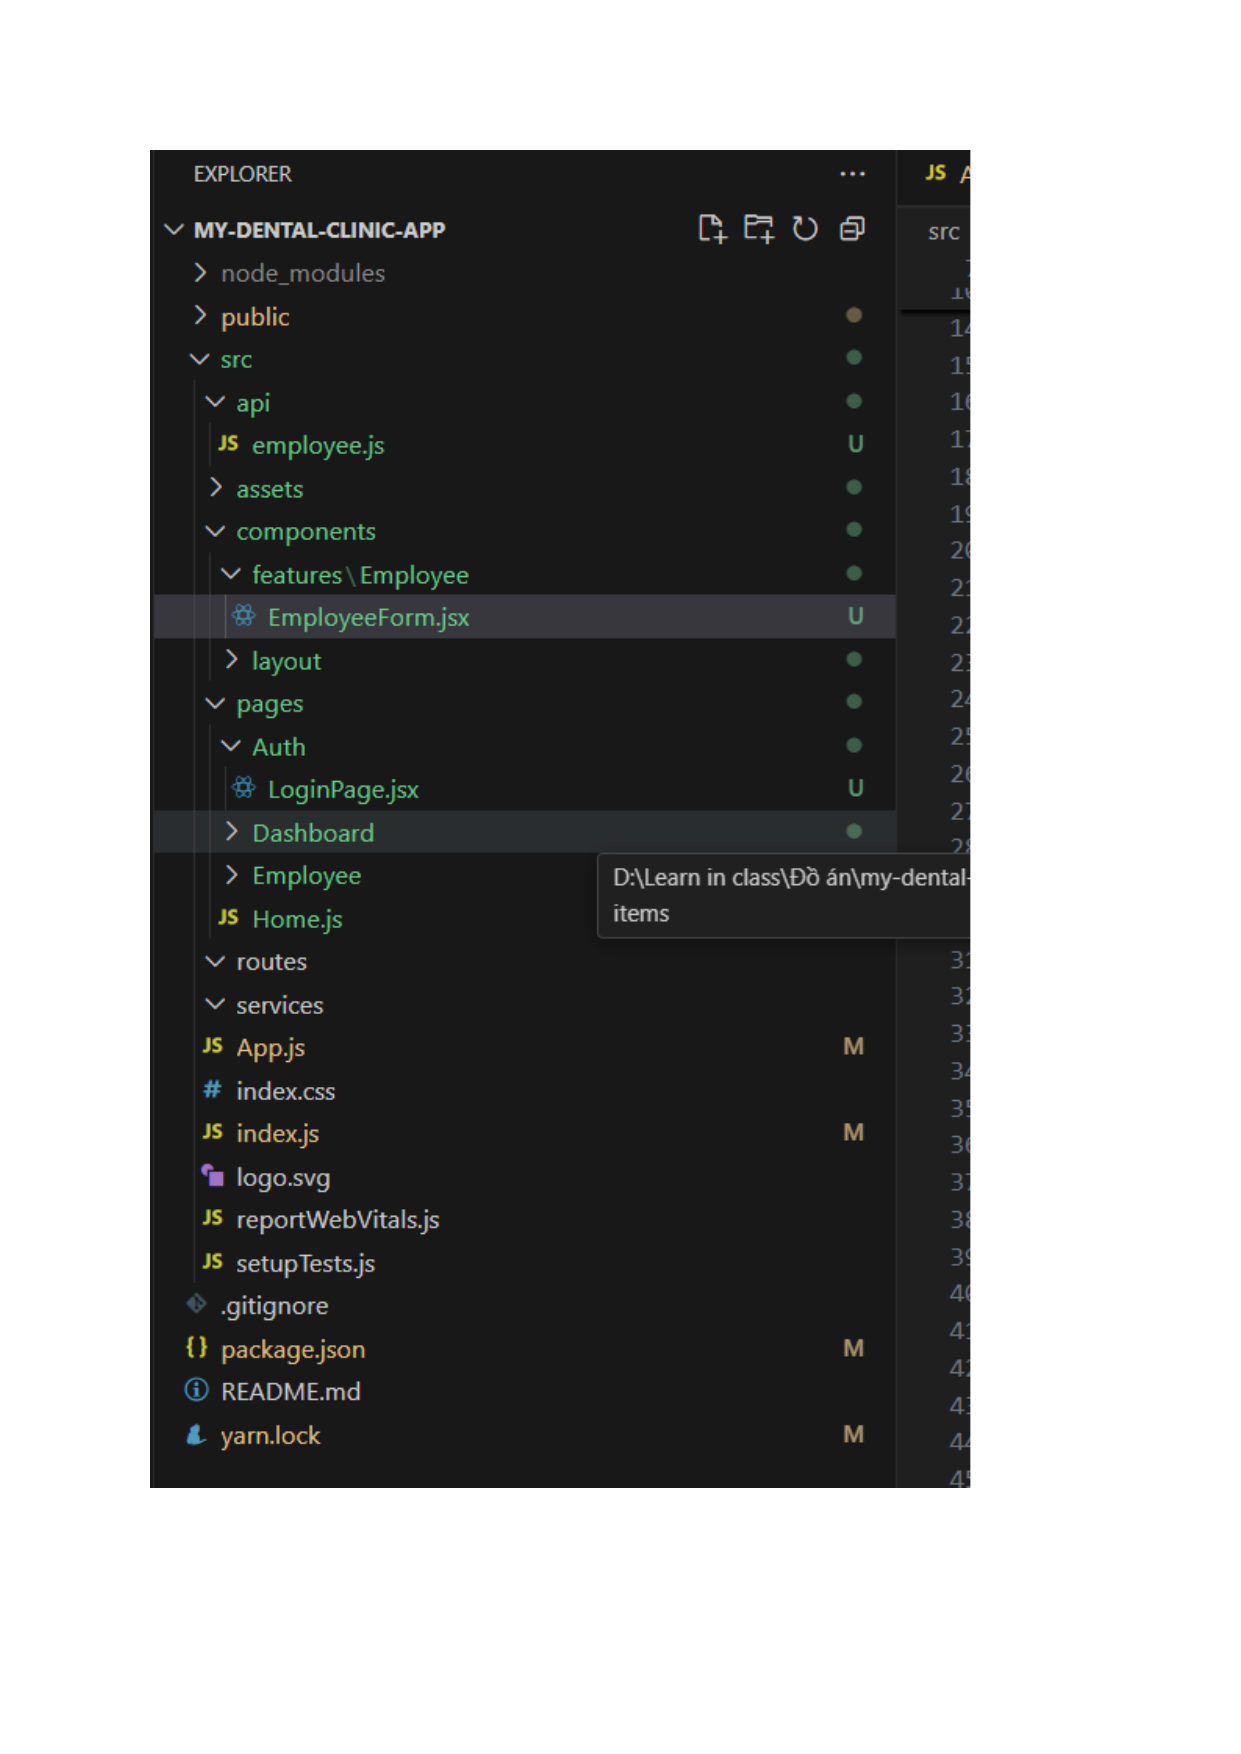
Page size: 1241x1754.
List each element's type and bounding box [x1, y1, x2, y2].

picture [150, 150, 971, 1488]
